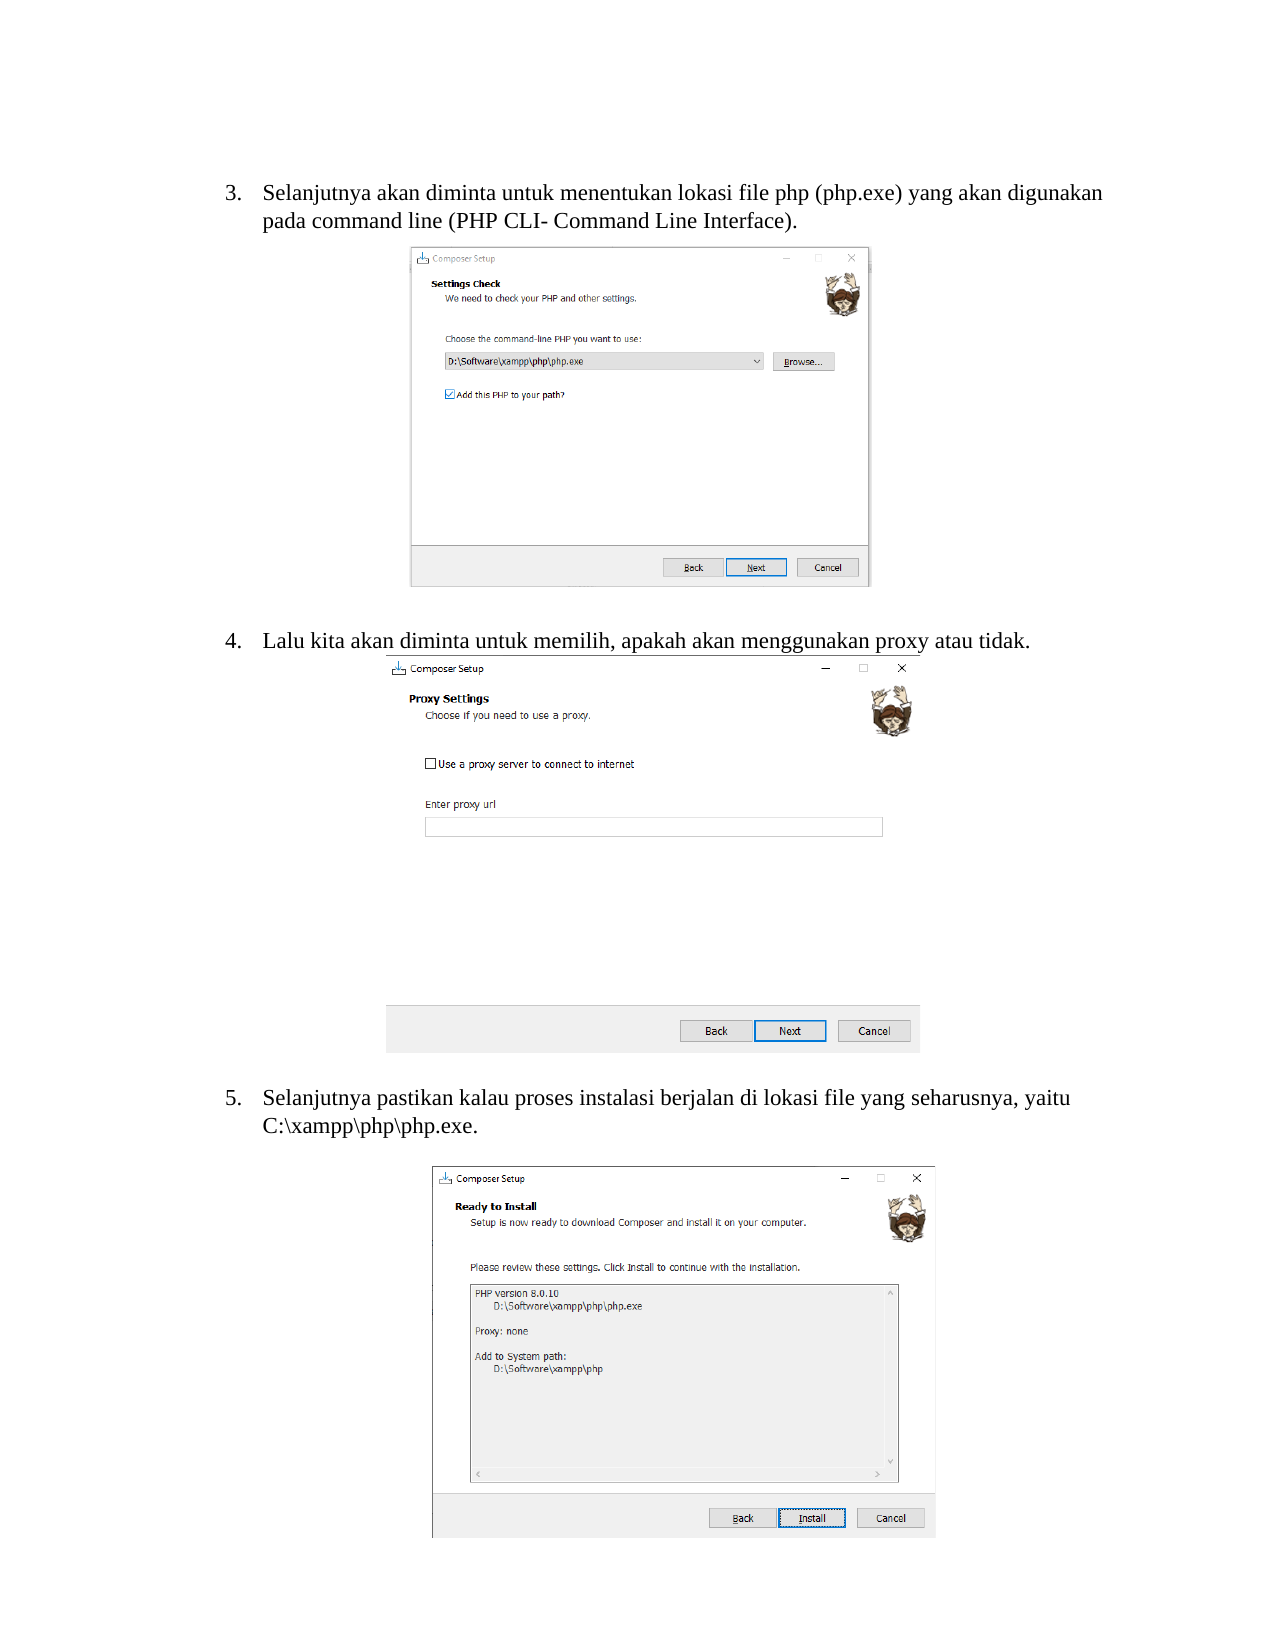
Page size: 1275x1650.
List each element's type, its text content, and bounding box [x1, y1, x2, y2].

picture [409, 246, 872, 587]
text 3. Selanjutnya akan diminta untuk menentukan lokasi file php (php.exe) yang akan digunakan pada command line (PHP CLI- Command Line Interface). [225, 179, 1105, 233]
text C:\xampp\php\php.exe. [262, 1112, 1112, 1138]
picture [386, 655, 921, 1053]
text 5. Selanjutnya pastikan kalau proses instalasi berjalan di lokasi file yang seharusnya, yaitu [225, 1084, 1112, 1110]
picture [432, 1166, 936, 1538]
text 4. Lalu kita akan diminta untuk memilih, apakah akan menggunakan proxy atau tidak. [225, 627, 1112, 654]
